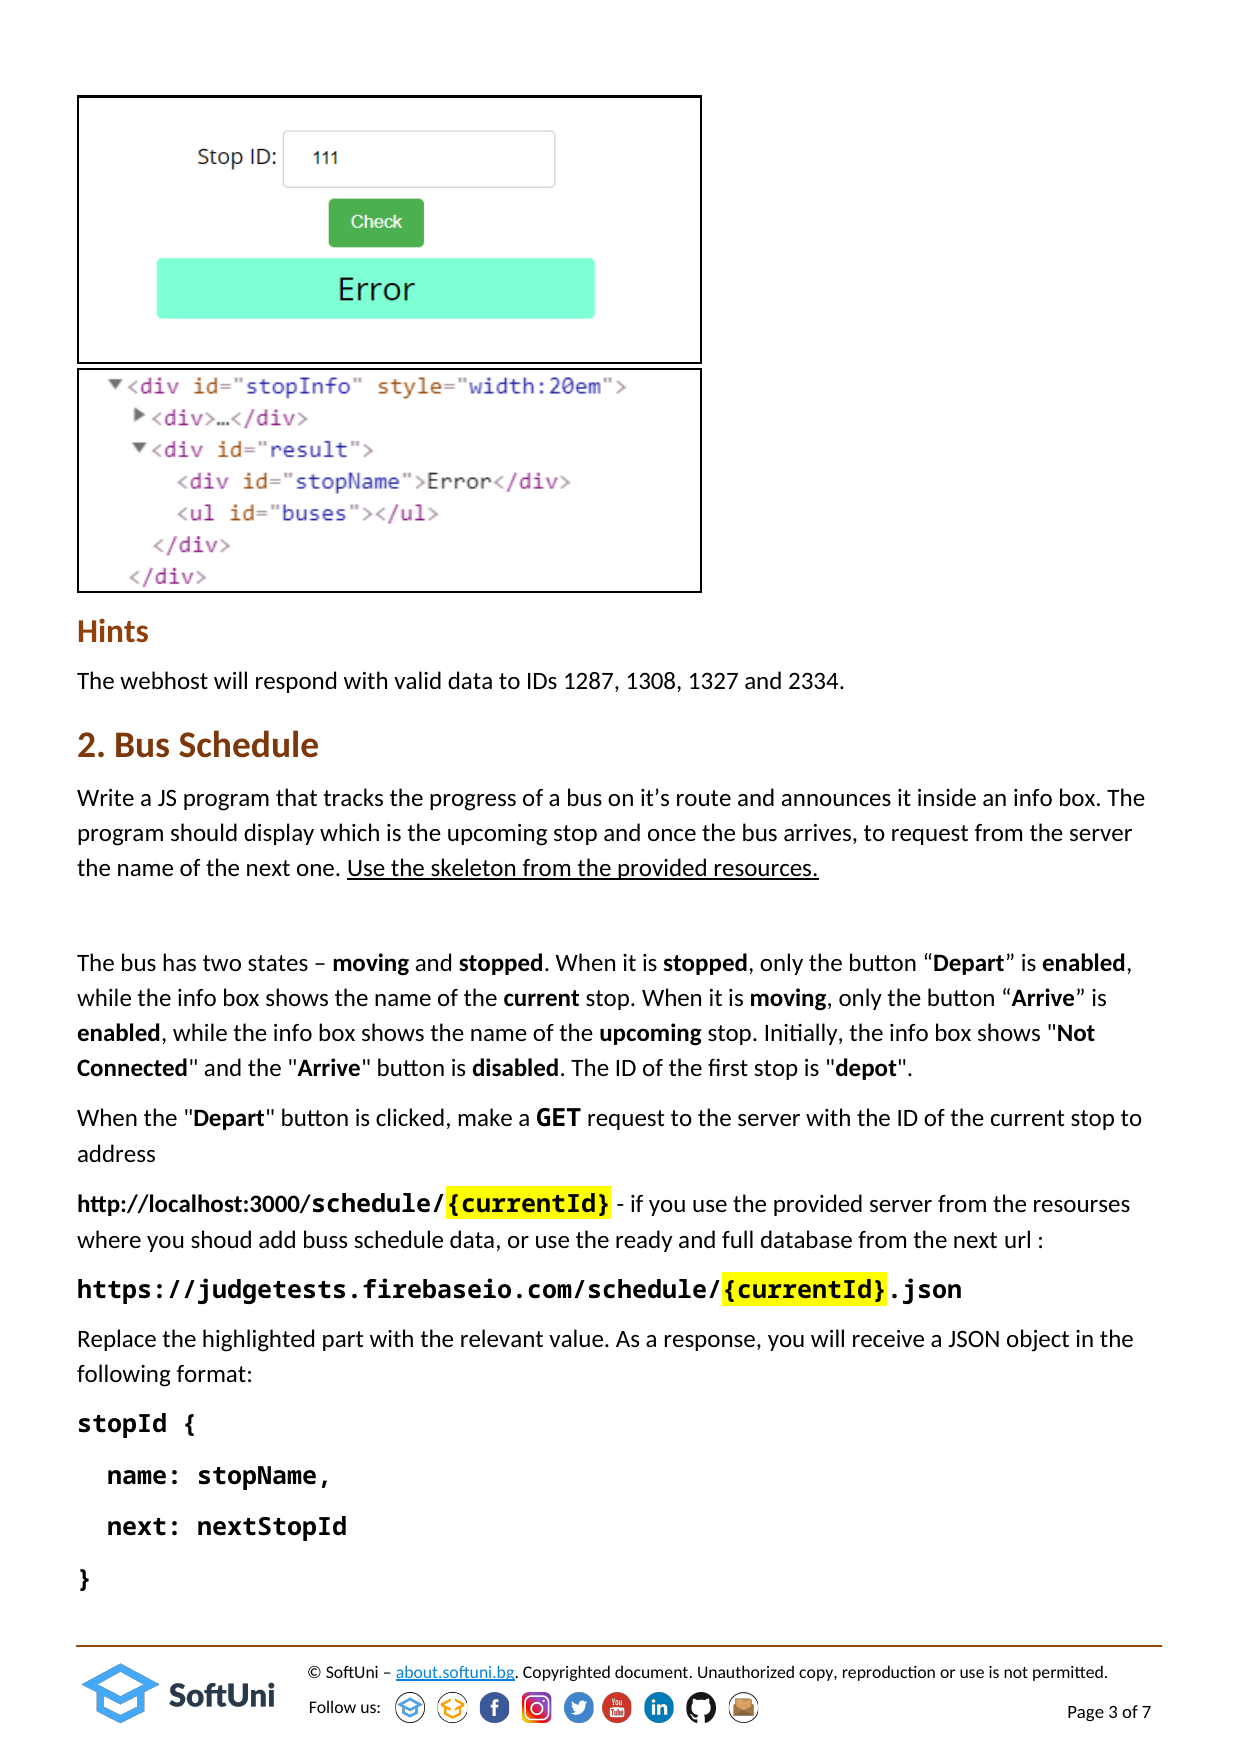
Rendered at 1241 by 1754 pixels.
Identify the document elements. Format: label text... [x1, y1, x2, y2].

picture [644, 1692, 653, 1701]
subtitle Bus Schedule [77, 721, 1163, 767]
picture [658, 1705, 667, 1714]
picture [602, 1692, 632, 1723]
text stopId { [77, 1406, 1163, 1440]
picture [728, 1692, 759, 1723]
picture [75, 1658, 281, 1729]
picture [79, 370, 700, 591]
text When the "Depart" button is clicked, make a GET request to the server with the ID of the current stop to address [77, 1099, 1163, 1168]
subtitle Hints [77, 610, 1163, 651]
text The bus has two states – moving and stopped. When it is stopped, only the button “Depart” is enabled, while the info box shows the name of the current stop. When it is moving, only the button “Arrive” is enabled, while the info box shows the name of the upcoming stop. Initially, the info box shows "Not Connected" and the "Arrive" button is disabled. The ID of the first stop is "depot". [77, 947, 1163, 1082]
picture [564, 1692, 594, 1723]
picture [665, 1692, 674, 1701]
picture [479, 1692, 510, 1723]
text https://judgetests.firebaseio.com/schedule/{currentId}.json [887, 1272, 1163, 1306]
text name: stopName, [77, 1457, 1163, 1491]
picture [79, 98, 700, 362]
picture [395, 1692, 425, 1723]
picture [644, 1714, 653, 1723]
text The webhost will respond with valid data to IDs 1287, 1308, 1327 and 2334. [77, 665, 1163, 696]
text Write a JS program that tracks the progress of a bus on it’s route and announces it inside an info box. The program should display which is the upcoming stop and once the bus arrives, to request from the server the name of the next one. Use the skeleton from the provided resources. [77, 782, 1163, 882]
text http://localhost:3000/schedule/{currentId} - if you use the provided server from the resourses where you shoud add buss schedule data, or use the ready and full database from the next url : [77, 1186, 1163, 1254]
text https://judgetests.firebaseio.com/schedule/{currentId}.json [77, 1272, 722, 1306]
picture [686, 1692, 716, 1723]
text Replace the highlighted part with the relevant value. As a response, you will receive a JSON object in the following format: [77, 1323, 1163, 1389]
picture [437, 1692, 468, 1723]
text next: nextStopId [77, 1509, 1163, 1543]
picture [665, 1714, 674, 1723]
text } [77, 1561, 1163, 1595]
picture [522, 1692, 552, 1723]
